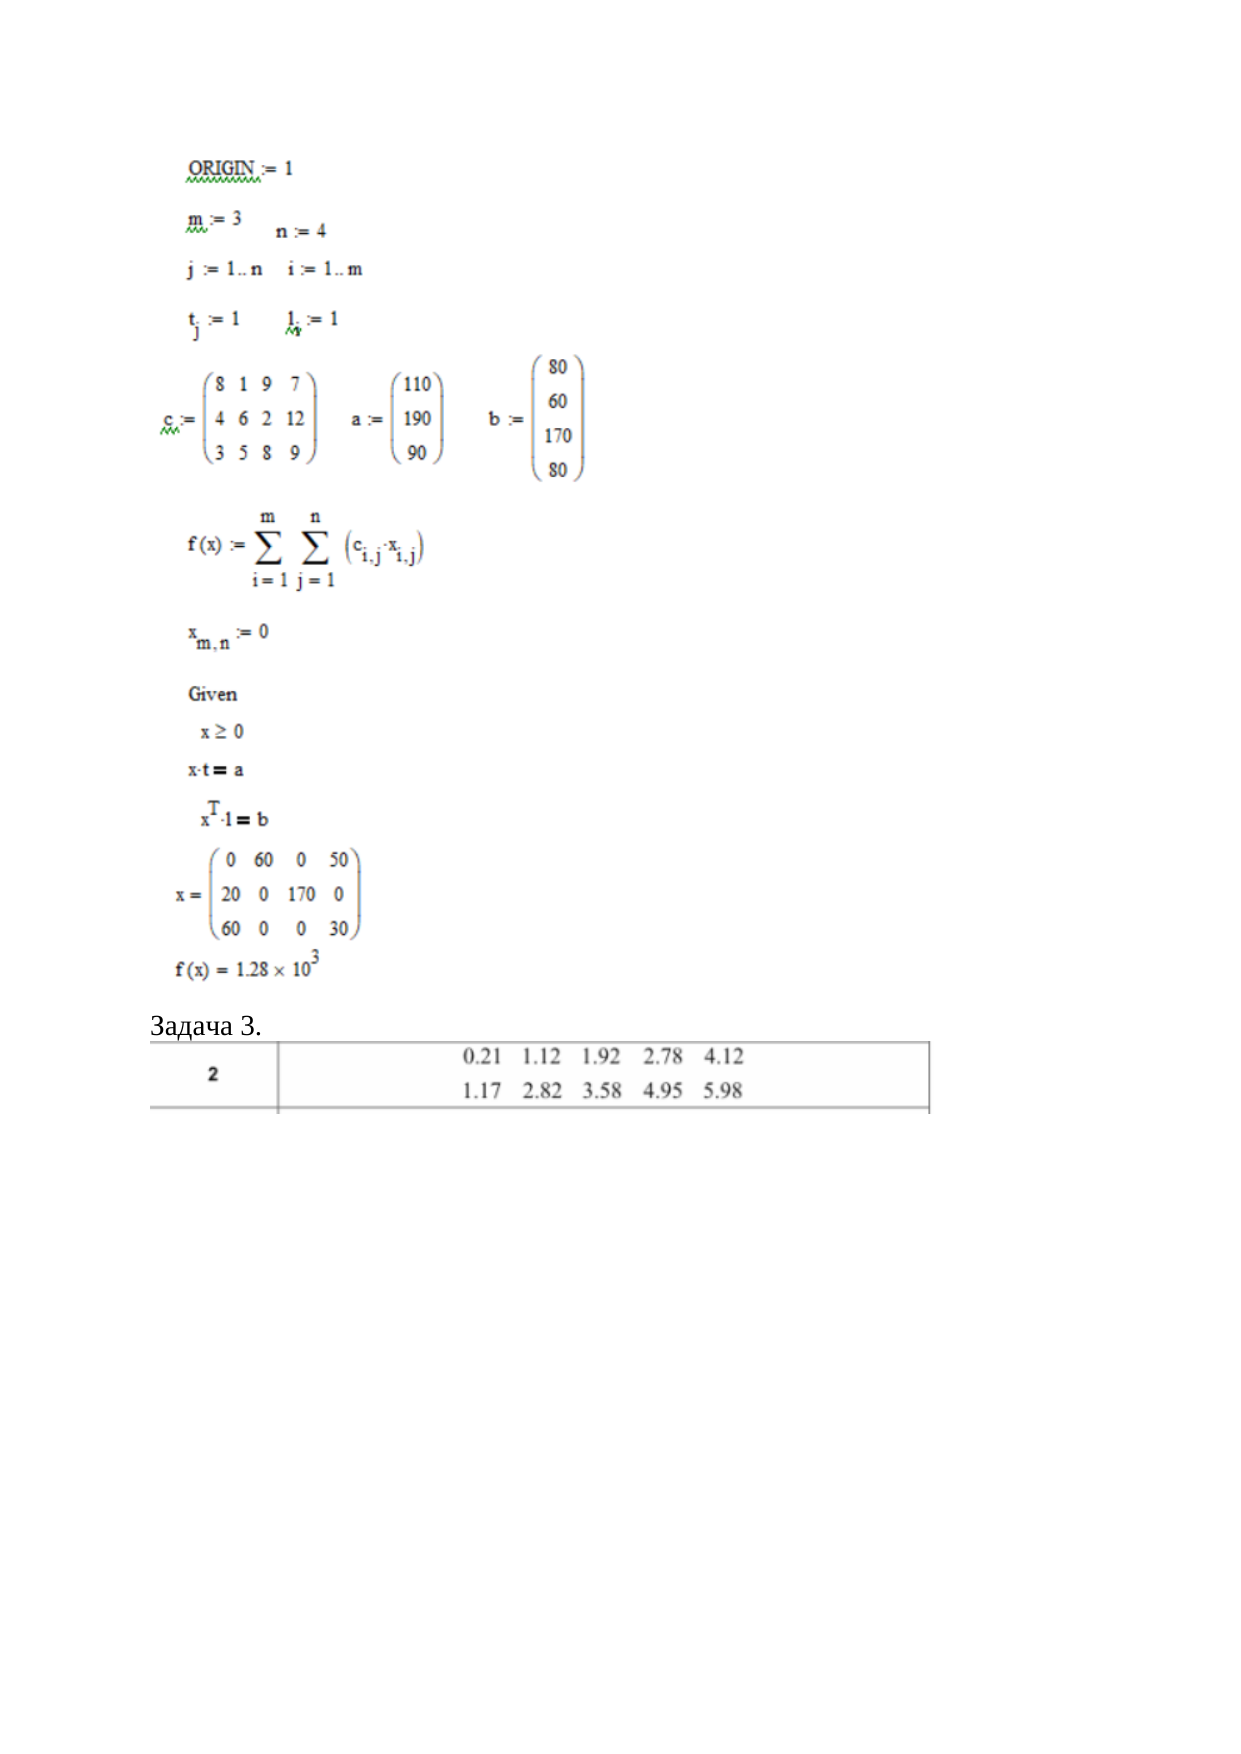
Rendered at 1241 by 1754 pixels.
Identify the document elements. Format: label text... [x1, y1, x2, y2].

text Задача 3. [150, 1008, 1090, 1041]
picture [150, 150, 629, 1008]
picture [150, 1041, 935, 1114]
